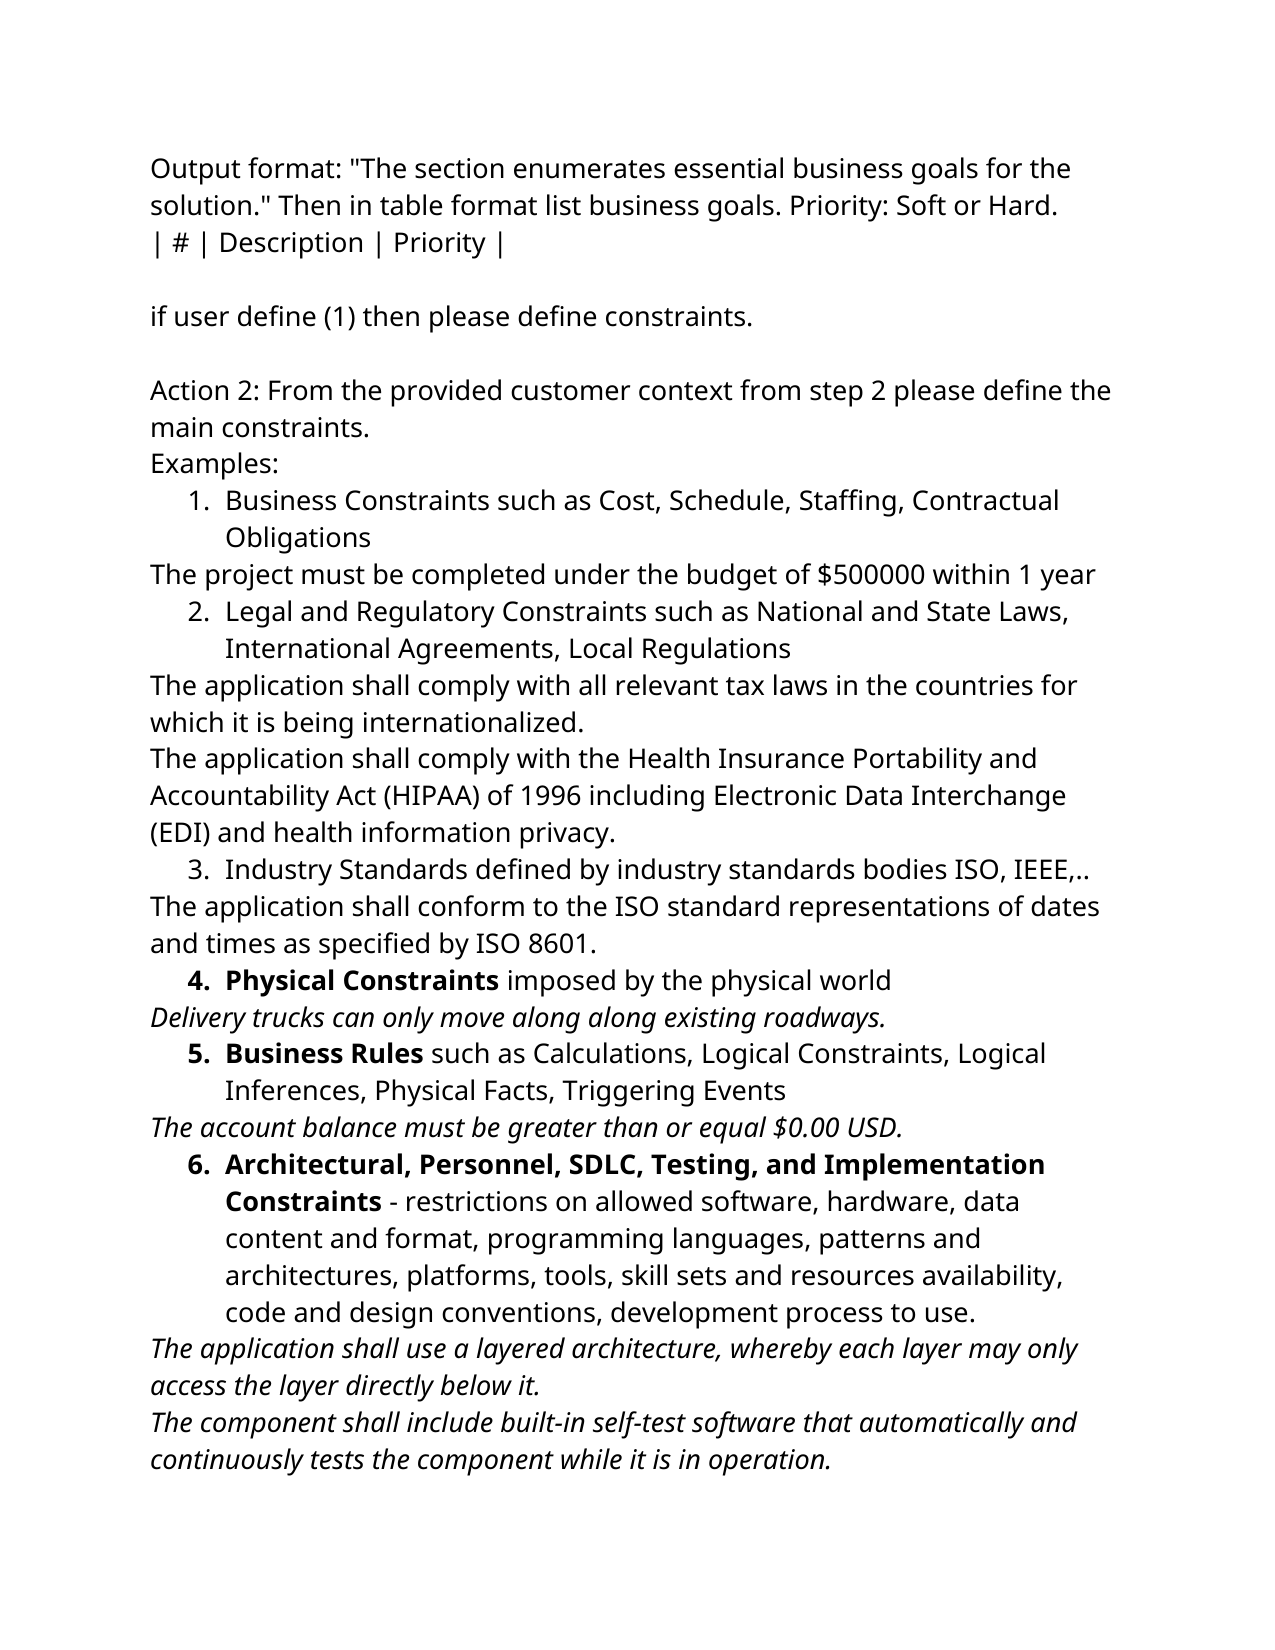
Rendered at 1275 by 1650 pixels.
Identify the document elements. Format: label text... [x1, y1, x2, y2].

text The application shall conform to the ISO standard representations of dates and times as specified by ISO 8601. [150, 887, 1125, 961]
text The application shall use a layered architecture, whereby each layer may only access the layer directly below it. [150, 1330, 1125, 1404]
text Examples: [150, 445, 1125, 482]
text | # | Description | Priority | [150, 224, 1125, 261]
list Industry Standards defined by industry standards bodies ISO, IEEE,.. [187, 851, 1125, 887]
text if user define (1) then please define constraints. [150, 297, 1125, 334]
text Delivery trucks can only move along along existing roadways. [150, 998, 1125, 1035]
list Legal and Regulatory Constraints such as National and State Laws, International Agreements, Local Regulations [187, 592, 1125, 666]
text The application shall comply with all relevant tax laws in the countries for which it is being internationalized. [150, 666, 1125, 740]
list Architectural, Personnel, SDLC, Testing, and Implementation Constraints - restrictions on allowed software, hardware, data content and format, programming languages, patterns and architectures, platforms, tools, skill sets and resources availability, code and design conventions, development process to use. [187, 1146, 1125, 1330]
list Physical Constraints imposed by the physical world [187, 961, 1125, 998]
text The account balance must be greater than or equal $0.00 USD. [150, 1109, 1125, 1146]
text Action 2: From the provided customer context from step 2 please define the main constraints. [150, 371, 1125, 445]
text The application shall comply with the Health Insurance Portability and Accountability Act (HIPAA) of 1996 including Electronic Data Interchange (EDI) and health information privacy. [150, 740, 1125, 851]
text Output format: "The section enumerates essential business goals for the solution." Then in table format list business goals. Priority: Soft or Hard. [150, 150, 1125, 224]
text The component shall include built-in self-test software that automatically and continuously tests the component while it is in operation. [150, 1404, 1125, 1477]
text The project must be completed under the budget of $500000 within 1 year [150, 556, 1125, 592]
list Business Rules such as Calculations, Logical Constraints, Logical Inferences, Physical Facts, Triggering Events [187, 1035, 1125, 1109]
list Business Constraints such as Cost, Schedule, Staffing, Contractual Obligations [187, 482, 1125, 556]
